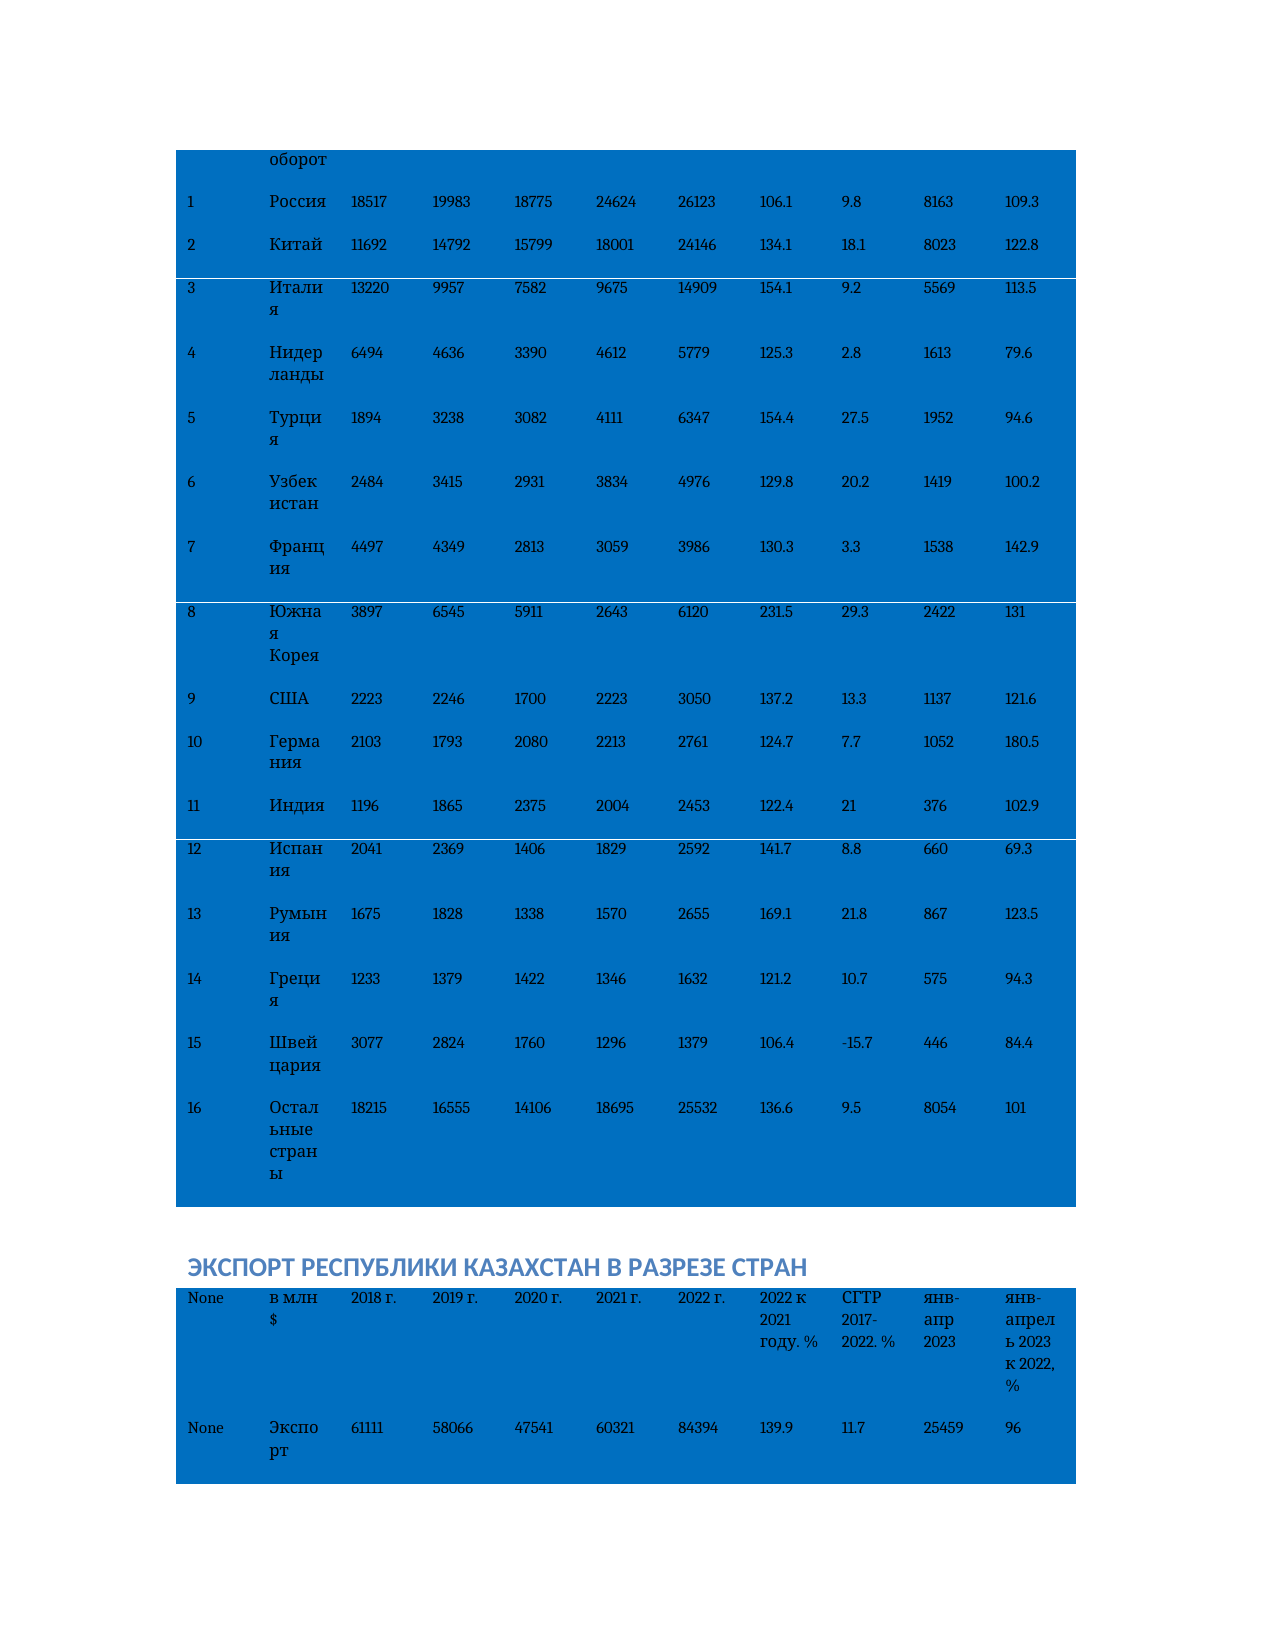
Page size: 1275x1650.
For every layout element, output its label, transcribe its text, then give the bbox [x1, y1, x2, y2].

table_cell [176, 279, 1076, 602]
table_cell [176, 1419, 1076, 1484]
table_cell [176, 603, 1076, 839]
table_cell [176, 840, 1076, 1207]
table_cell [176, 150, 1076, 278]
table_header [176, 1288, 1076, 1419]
subtitle ЭКСПОРТ РЕСПУБЛИКИ КАЗАХСТАН В РАЗРЕЗЕ СТРАН [187, 1250, 1087, 1283]
